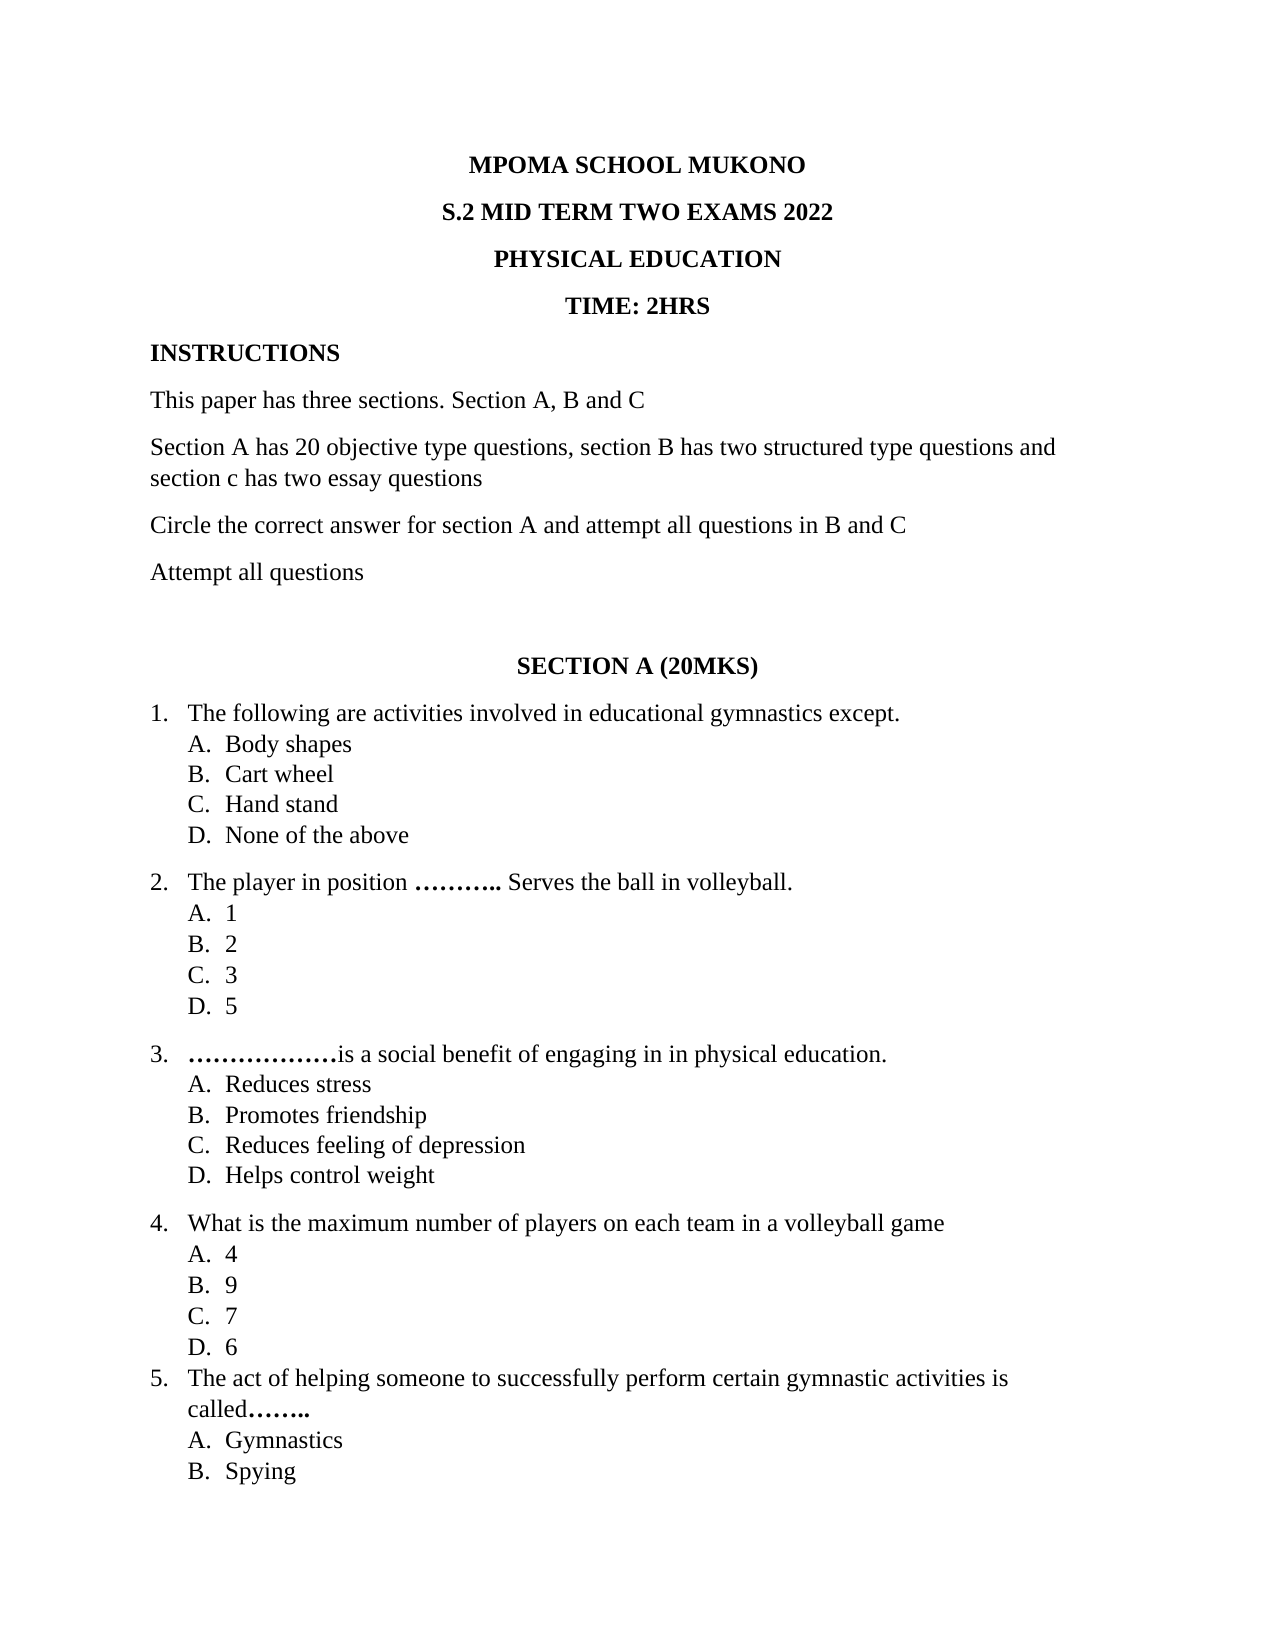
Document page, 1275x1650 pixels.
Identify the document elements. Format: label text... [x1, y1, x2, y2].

list 2 [187, 929, 1125, 958]
list Reduces stress [187, 1069, 1125, 1098]
list The act of helping someone to successfully perform certain gymnastic activities is called…….. [150, 1363, 1125, 1423]
text INSTRUCTIONS [150, 338, 1125, 367]
list 3 [187, 960, 1125, 989]
list 6 [187, 1332, 1125, 1361]
list Body shapes [187, 729, 1125, 757]
list 9 [187, 1270, 1125, 1298]
list 5 [187, 991, 1125, 1020]
list 4 [187, 1239, 1125, 1267]
text MPOMA SCHOOL MUKONO [150, 150, 1125, 179]
list Cart wheel [187, 759, 1125, 788]
text Circle the correct answer for section A and attempt all questions in B and C [150, 510, 1125, 539]
text Section A has 20 objective type questions, section B has two structured type questions and section c has two essay questions [150, 432, 1125, 492]
list Hand stand [187, 789, 1125, 818]
list What is the maximum number of players on each team in a volleyball game [150, 1208, 1125, 1236]
list Promotes friendship [187, 1100, 1125, 1128]
text PHYSICAL EDUCATION [150, 244, 1125, 273]
list ………………is a social benefit of engaging in in physical education. [150, 1039, 1125, 1068]
list Reduces feeling of depression [187, 1130, 1125, 1159]
list The player in position ……….. Serves the ball in volleyball. [150, 867, 1125, 896]
list Helps control weight [187, 1161, 1125, 1189]
text TIME: 2HRS [150, 291, 1125, 320]
text Attempt all questions [150, 557, 1125, 586]
text SECTION A (20MKS) [150, 651, 1125, 680]
list Spying [187, 1456, 1125, 1485]
list None of the above [187, 820, 1125, 849]
list Gymnastics [187, 1425, 1125, 1454]
list 1 [187, 898, 1125, 927]
text S.2 MID TERM TWO EXAMS 2022 [150, 197, 1125, 226]
list 7 [187, 1301, 1125, 1329]
text This paper has three sections. Section A, B and C [150, 385, 1125, 414]
list The following are activities involved in educational gymnastics except. [150, 698, 1125, 727]
